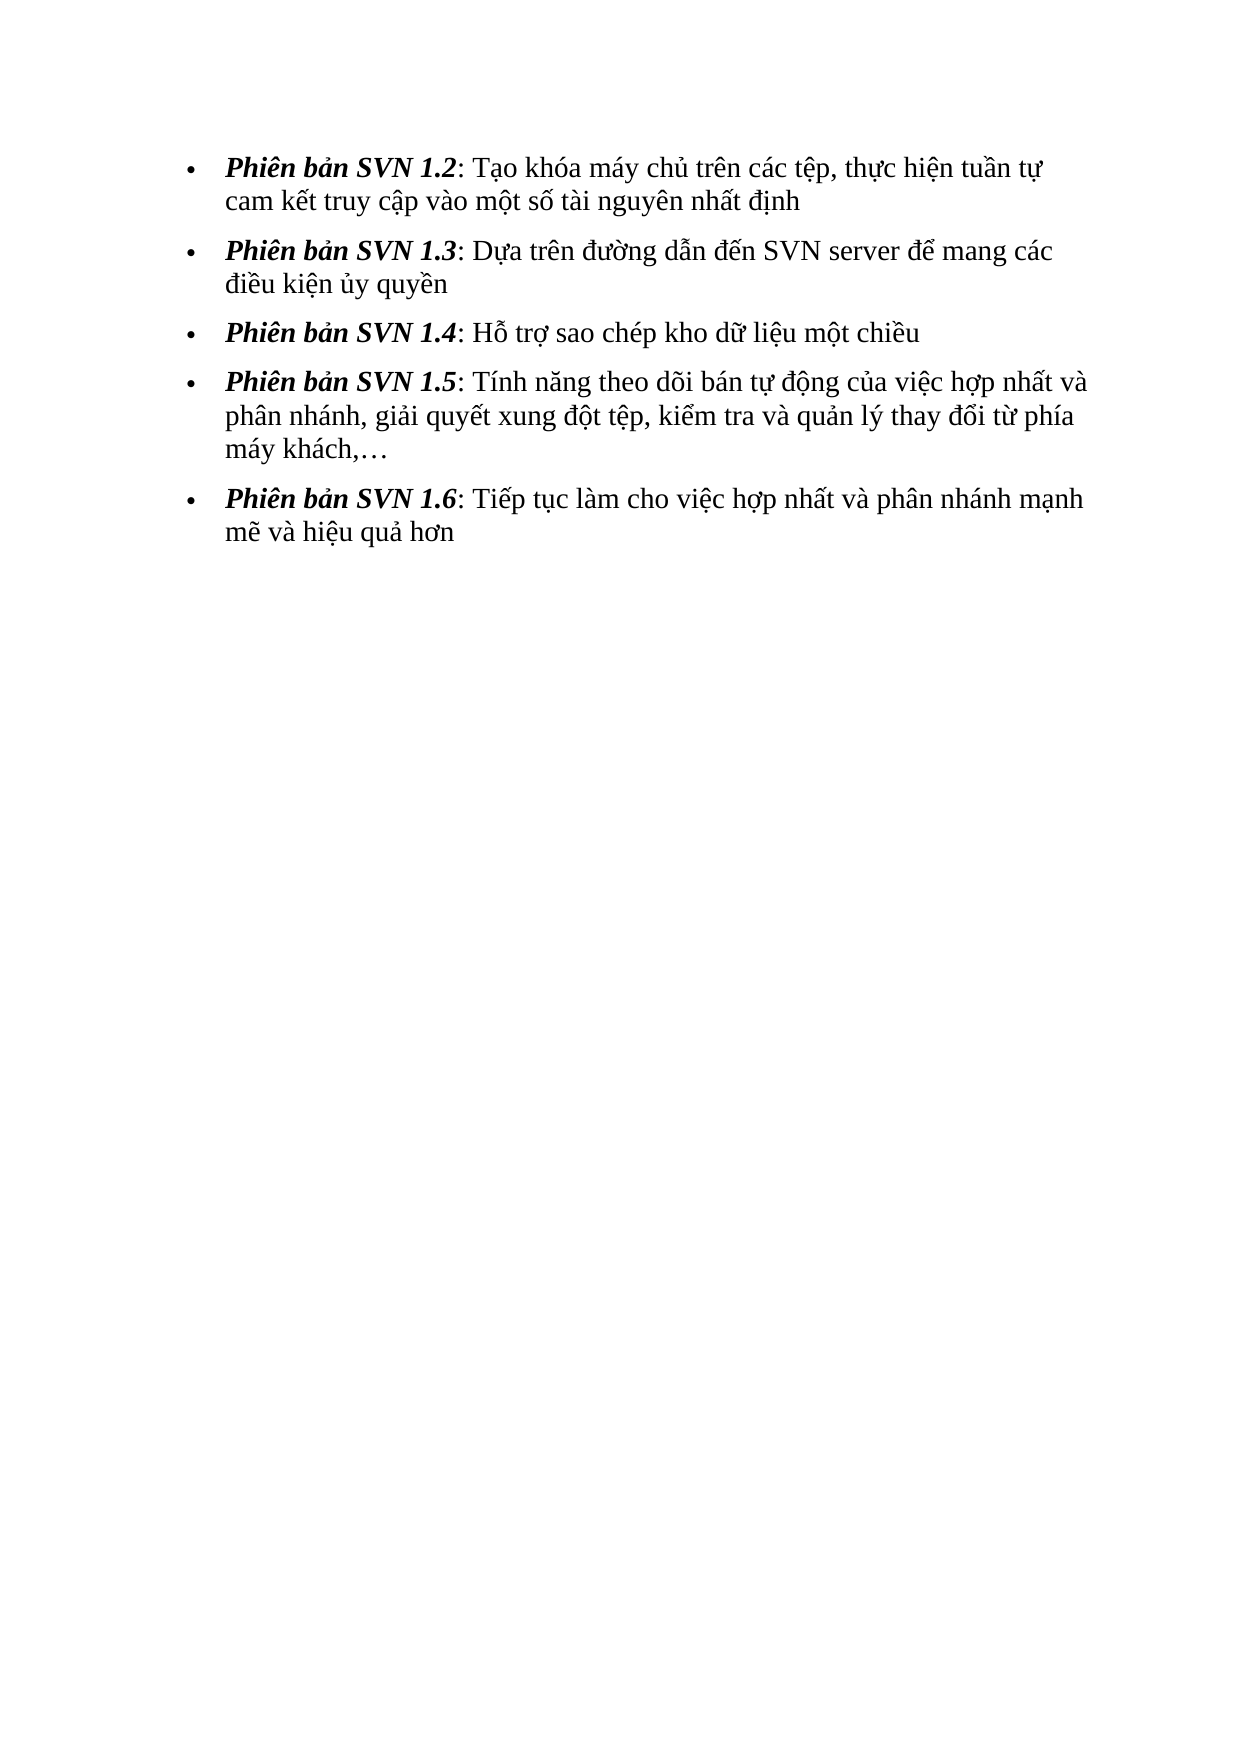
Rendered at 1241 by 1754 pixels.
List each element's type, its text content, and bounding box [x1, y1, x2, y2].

list Phiên bản SVN 1.4: Hỗ trợ sao chép kho dữ liệu một chiều [187, 315, 1090, 349]
list Phiên bản SVN 1.5: Tính năng theo dõi bán tự động của việc hợp nhất và phân nhánh, giải quyết xung đột tệp, kiểm tra và quản lý thay đổi từ phía máy khách,… [187, 364, 1090, 465]
list Phiên bản SVN 1.3: Dựa trên đường dẫn đến SVN server để mang các điều kiện ủy quyền [187, 233, 1090, 300]
list Phiên bản SVN 1.6: Tiếp tục làm cho việc hợp nhất và phân nhánh mạnh mẽ và hiệu quả hơn [187, 481, 1090, 548]
list Phiên bản SVN 1.2: Tạo khóa máy chủ trên các tệp, thực hiện tuần tự cam kết truy cập vào một số tài nguyên nhất định [187, 150, 1090, 217]
